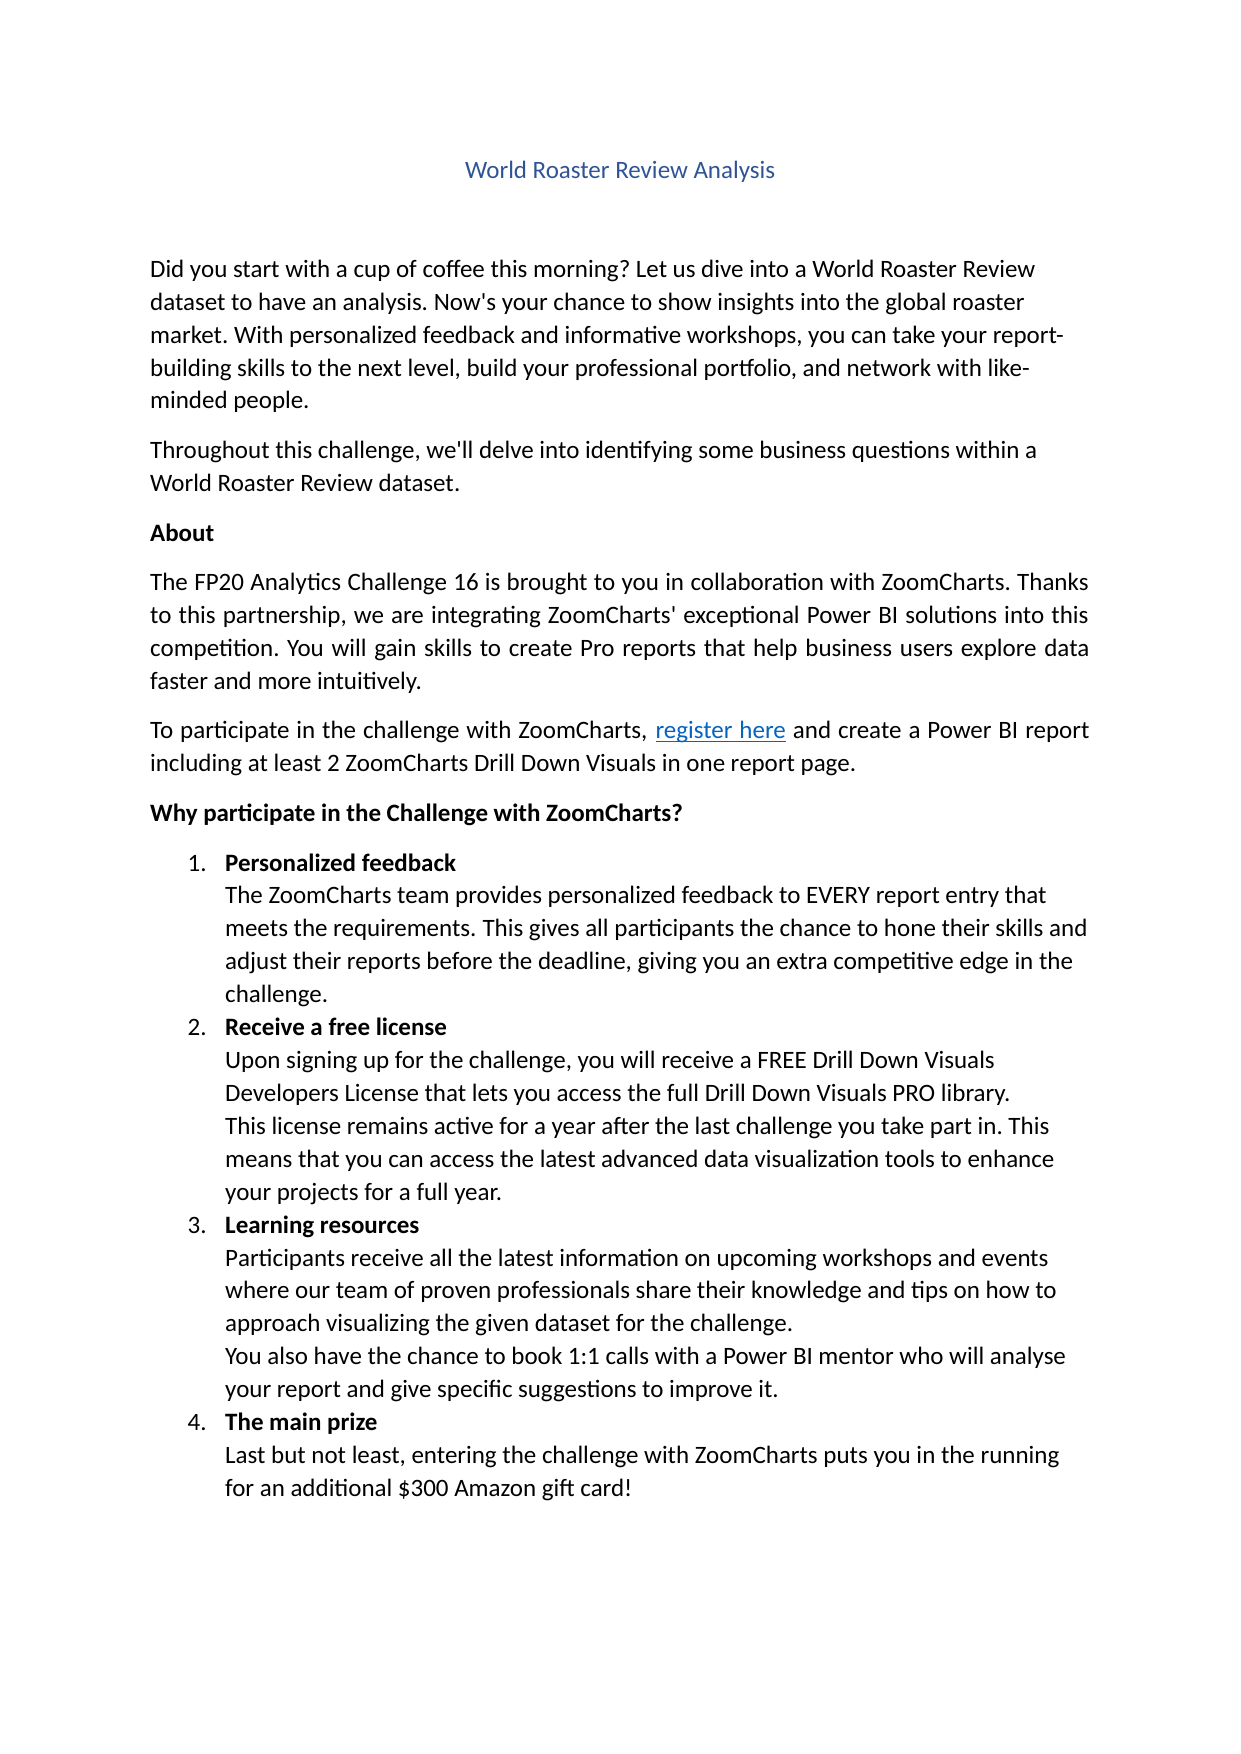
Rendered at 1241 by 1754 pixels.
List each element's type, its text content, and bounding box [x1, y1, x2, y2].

text The FP20 Analytics Challenge 16 is brought to you in collaboration with ZoomCharts. Thanks to this partnership, we are integrating ZoomCharts' exceptional Power BI solutions into this competition. You will gain skills to create Pro reports that help business users explore data faster and more intuitively. [150, 566, 1090, 696]
text About [150, 517, 1090, 547]
text Throughout this challenge, we'll delve into identifying some business questions within a World Roaster Review dataset. [150, 434, 1090, 498]
text Why participate in the Challenge with ZoomCharts? [150, 797, 1090, 828]
list The main prize Last but not least, entering the challenge with ZoomCharts puts you in the running for an additional $300 Amazon gift card! [187, 1406, 1090, 1503]
list Learning resources Participants receive all the latest information on upcoming workshops and events where our team of proven professionals share their knowledge and tips on how to approach visualizing the given dataset for the challenge. You also have the chance to book 1:1 calls with a Power BI mentor who will analyse your report and give specific suggestions to improve it. [187, 1209, 1090, 1404]
list Personalized feedback ️ The ZoomCharts team provides personalized feedback to EVERY report entry that meets the requirements. This gives all participants the chance to hone their skills and adjust their reports before the deadline, giving you an extra competitive edge in the challenge. [187, 847, 1090, 1009]
subtitle World Roaster Review Analysis [150, 154, 1090, 185]
text To participate in the challenge with ZoomCharts, register here and create a Power BI report including at least 2 ZoomCharts Drill Down Visuals in one report page. [150, 714, 1090, 778]
list Receive a free license Upon signing up for the challenge, you will receive a FREE Drill Down Visuals Developers License that lets you access the full Drill Down Visuals PRO library. This license remains active for a year after the last challenge you take part in. This means that you can access the latest advanced data visualization tools to enhance your projects for a full year. [187, 1011, 1090, 1206]
text Did you start with a cup of coffee this morning? Let us dive into a World Roaster Review dataset to have an analysis. Now's your chance to show insights into the global roaster market. With personalized feedback and informative workshops, you can take your report-building skills to the next level, build your professional portfolio, and network with like-minded people. [150, 187, 1090, 415]
